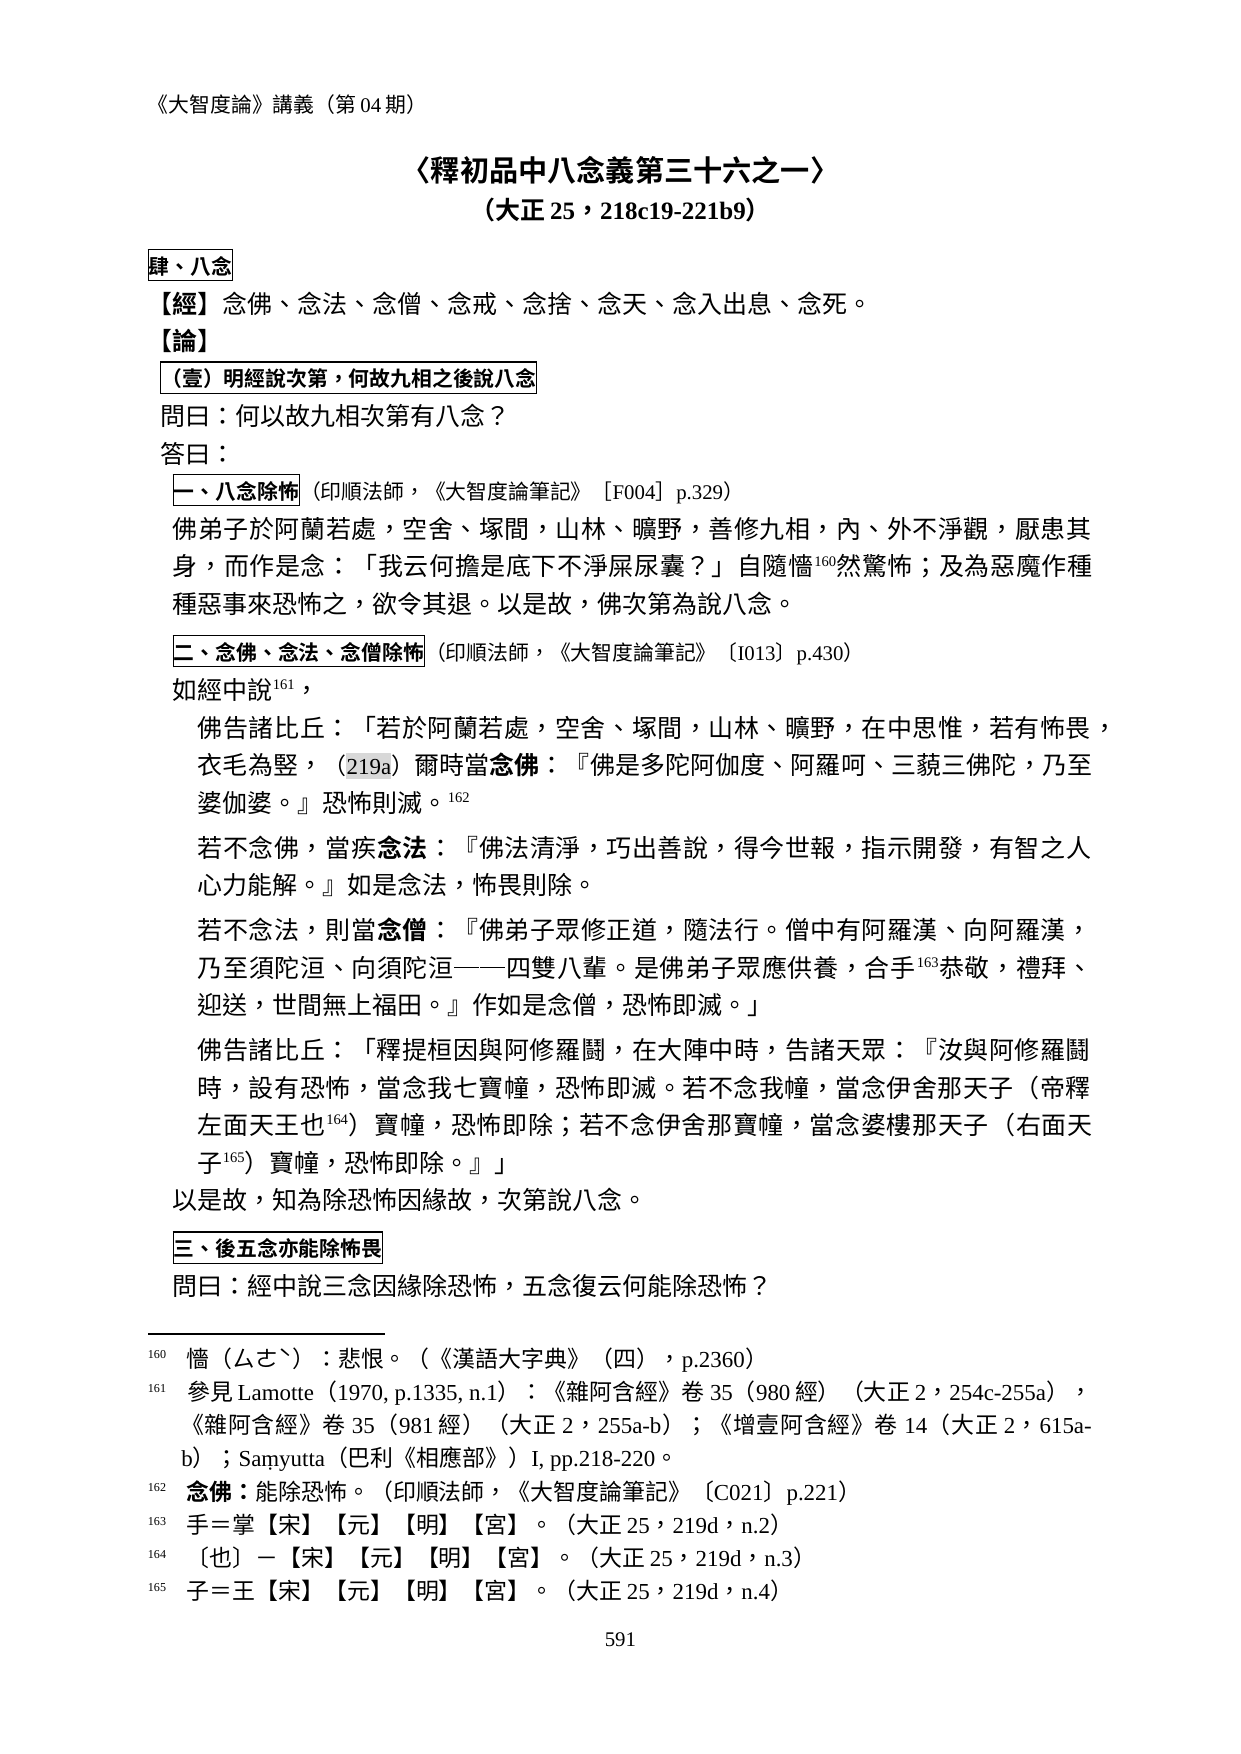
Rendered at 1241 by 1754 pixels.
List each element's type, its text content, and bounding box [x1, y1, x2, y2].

text 以是故，知為除恐怖因緣故，次第說八念。 [173, 1180, 1092, 1217]
text 一、八念除怖（印順法師，《大智度論筆記》［F004］p.329） [173, 471, 1092, 509]
text （壹）明經說次第，何故九相之後說八念 [160, 359, 1092, 396]
text （大正25，19-221b9） [148, 190, 1092, 227]
text 二、念佛、念法、念僧除怖（印順法師，《大智度論筆記》〔I013〕p.430） [173, 632, 1092, 670]
text 答曰： [160, 434, 1092, 471]
text 問曰：何以故九相次第有八念？ [160, 396, 1092, 434]
text 佛告諸比丘：「釋提桓因與阿修羅鬪，在大陣中時，告諸天眾：『汝與阿修羅鬪時，設有恐怖，當念我七寶幢，恐怖即滅。若不念我幢，當念伊舍那天子（帝釋左面天王也）寶幢，恐怖即除；若不念伊舍那寶幢，當念婆樓那天子（右面天子）寶幢，恐怖即除。』」 [198, 1030, 1092, 1180]
text 佛告諸比丘：「若於阿蘭若處，空舍、塚間，山林、曠野，在中思惟，若有怖畏，衣毛為竪，（）爾時當念佛：『佛是多陀阿伽度、阿羅呵、三藐三佛陀，乃至婆伽婆。』恐怖則滅。 [198, 707, 1092, 820]
text 肆、八念 [148, 246, 1092, 284]
text 【論】 [148, 321, 1092, 359]
text 若不念法，則當念僧：『佛弟子眾修正道，隨法行。僧中有阿羅漢、向阿羅漢，乃至須陀洹、向須陀洹──四雙八輩。是佛弟子眾應供養，合手恭敬，禮拜、迎送，世間無上福田。』作如是念僧，恐怖即滅。」 [198, 910, 1092, 1022]
text 若不念佛，當疾念法：『佛法清淨，巧出善說，得今世報，指示開發，有智之人心力能解。』如是念法，怖畏則除。 [198, 827, 1092, 902]
text 【經】念佛、念法、念僧、念戒、念捨、念天、念入出息、念死。 [148, 284, 1092, 321]
text 三、後五念亦能除怖畏 [173, 1229, 1092, 1266]
text 問曰：經中說三念因緣除恐怖，五念復云何能除恐怖？ [173, 1266, 1092, 1304]
text 〈釋初品中八念義第三十六之一〉 [148, 148, 1092, 190]
text 如經中說， [173, 670, 1092, 707]
text 佛弟子於阿蘭若處，空舍、塚間，山林、曠野，善修九相，內、外不淨觀，厭患其身，而作是念：「我云何擔是底下不淨屎尿囊？」自隨懎然驚怖；及為惡魔作種種惡事來恐怖之，欲令其退。以是故，佛次第為說八念。 [173, 509, 1092, 621]
